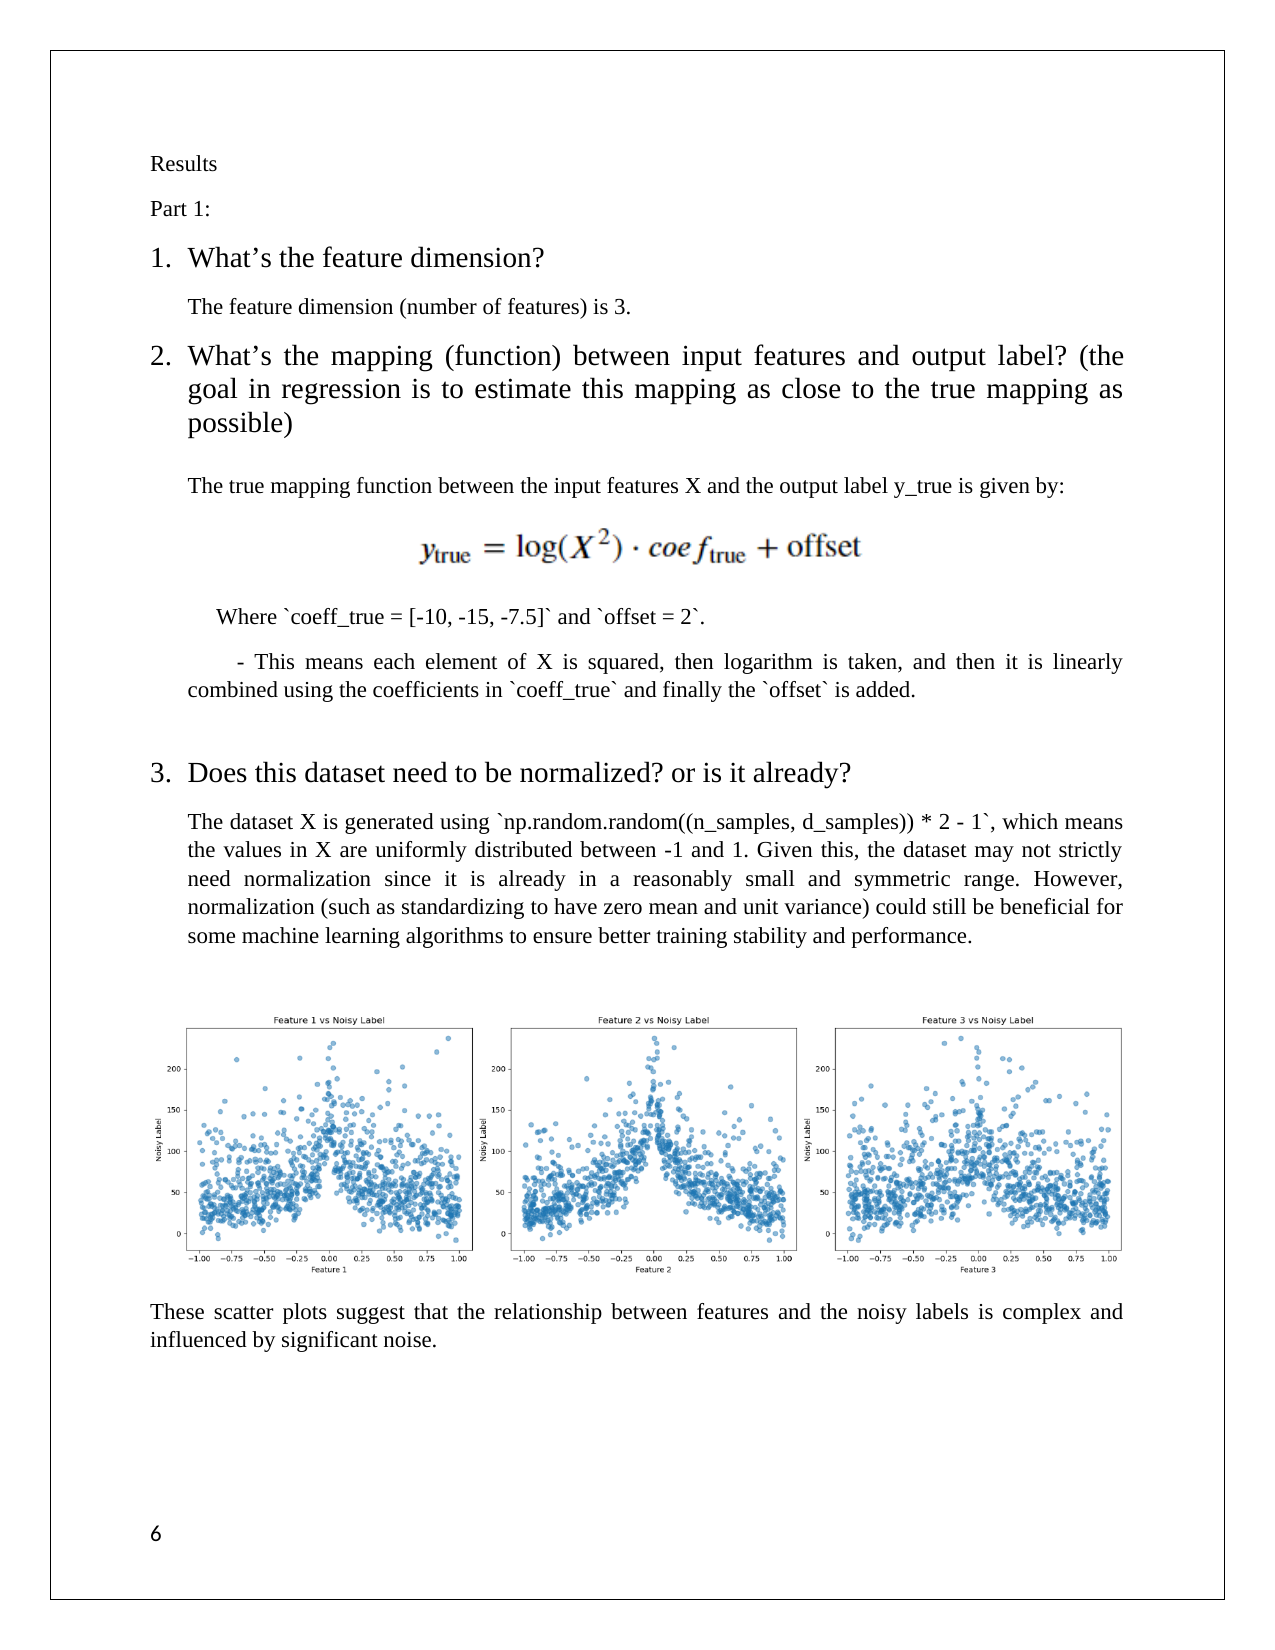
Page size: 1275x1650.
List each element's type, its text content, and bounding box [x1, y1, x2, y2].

list What’s the mapping (function) between input features and output label? (the goal in regression is to estimate this mapping as close to the true mapping as possible) [150, 338, 1125, 439]
picture [400, 516, 875, 582]
picture [150, 1011, 1125, 1279]
text The true mapping function between the input features X and the output label y_true is given by: [187, 472, 1125, 499]
text Results [150, 150, 1125, 176]
text The feature dimension (number of features) is 3. [187, 293, 1125, 319]
text These scatter plots suggest that the relationship between features and the noisy labels is complex and influenced by significant noise. [150, 1298, 1125, 1352]
list What’s the feature dimension? [150, 240, 1125, 274]
text The dataset X is generated using `np.random.random((n_samples, d_samples)) * 2 - 1`, which means the values in X are uniformly distributed between -1 and 1. Given this, the dataset may not strictly need normalization since it is already in a reasonably small and symmetric range. However, normalization (such as standardizing to have zero mean and unit variance) could still be beneficial for some machine learning algorithms to ensure better training stability and performance. [187, 808, 1125, 948]
text - This means each element of X is squared, then logarithm is taken, and then it is linearly combined using the coefficients in `coeff_true` and finally the `offset` is added. [187, 648, 1125, 703]
list Does this dataset need to be normalized? or is it already? [150, 755, 1125, 789]
text Part 1: [150, 195, 1125, 221]
